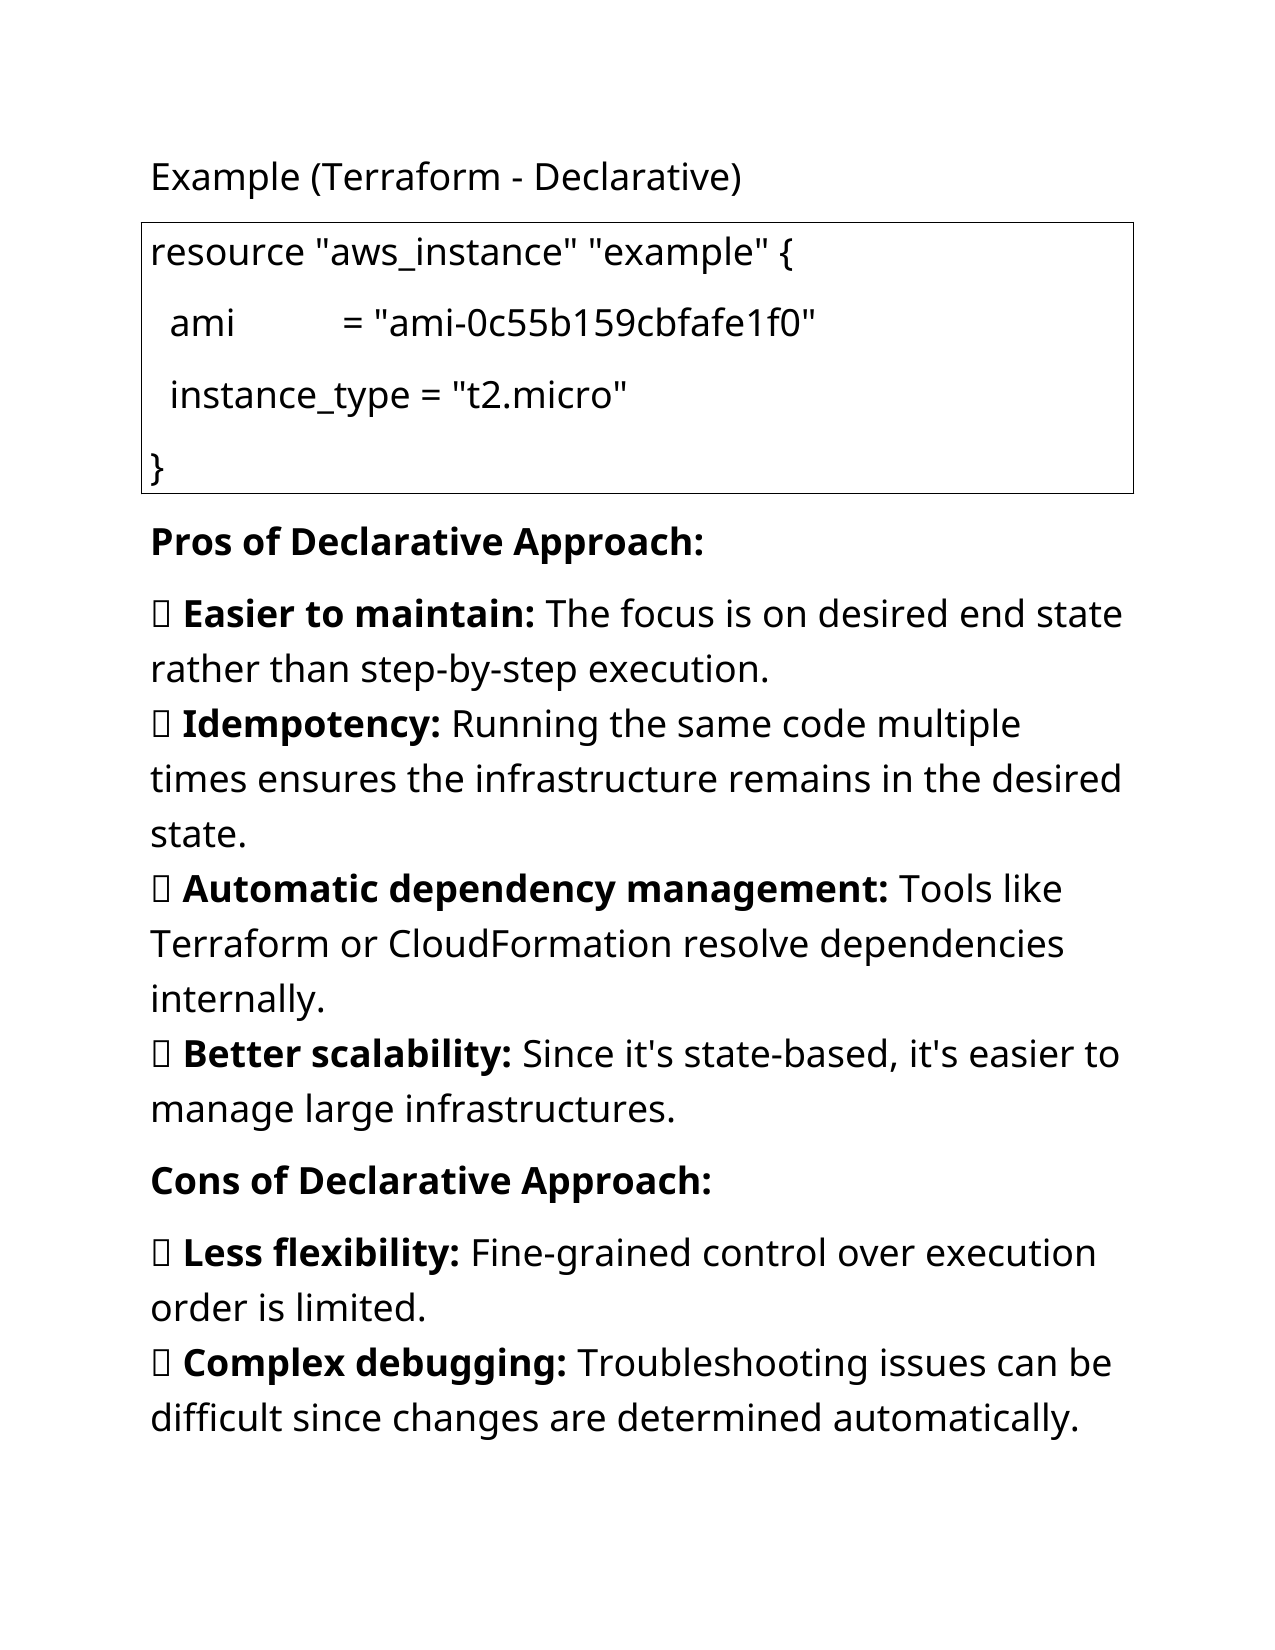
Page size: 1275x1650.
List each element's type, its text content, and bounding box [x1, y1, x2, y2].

text Pros of Declarative Approach: [150, 515, 1125, 566]
text } [142, 437, 1133, 493]
text instance_type = "t2.micro" [142, 365, 1133, 419]
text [150, 1226, 1125, 1443]
text ami = "ami-0c55b159cbfafe1f0" [142, 293, 1133, 348]
text Cons of Declarative Approach: [150, 1154, 1125, 1206]
text ✅ Easier to maintain: The focus is on desired end state rather than step-by-step execution. ✅ Idempotency: Running the same code multiple times ensures the infrastructure remains in the desired state. ✅ Automatic dependency management: Tools like Terraform or CloudFormation resolve dependencies internally. ✅ Better scalability: Since it's state-based, it's easier to manage large infrastructures. [150, 587, 1125, 1134]
text resource "aws_instance" "example" { [142, 223, 1133, 276]
text Example (Terraform - Declarative) [150, 150, 1125, 201]
